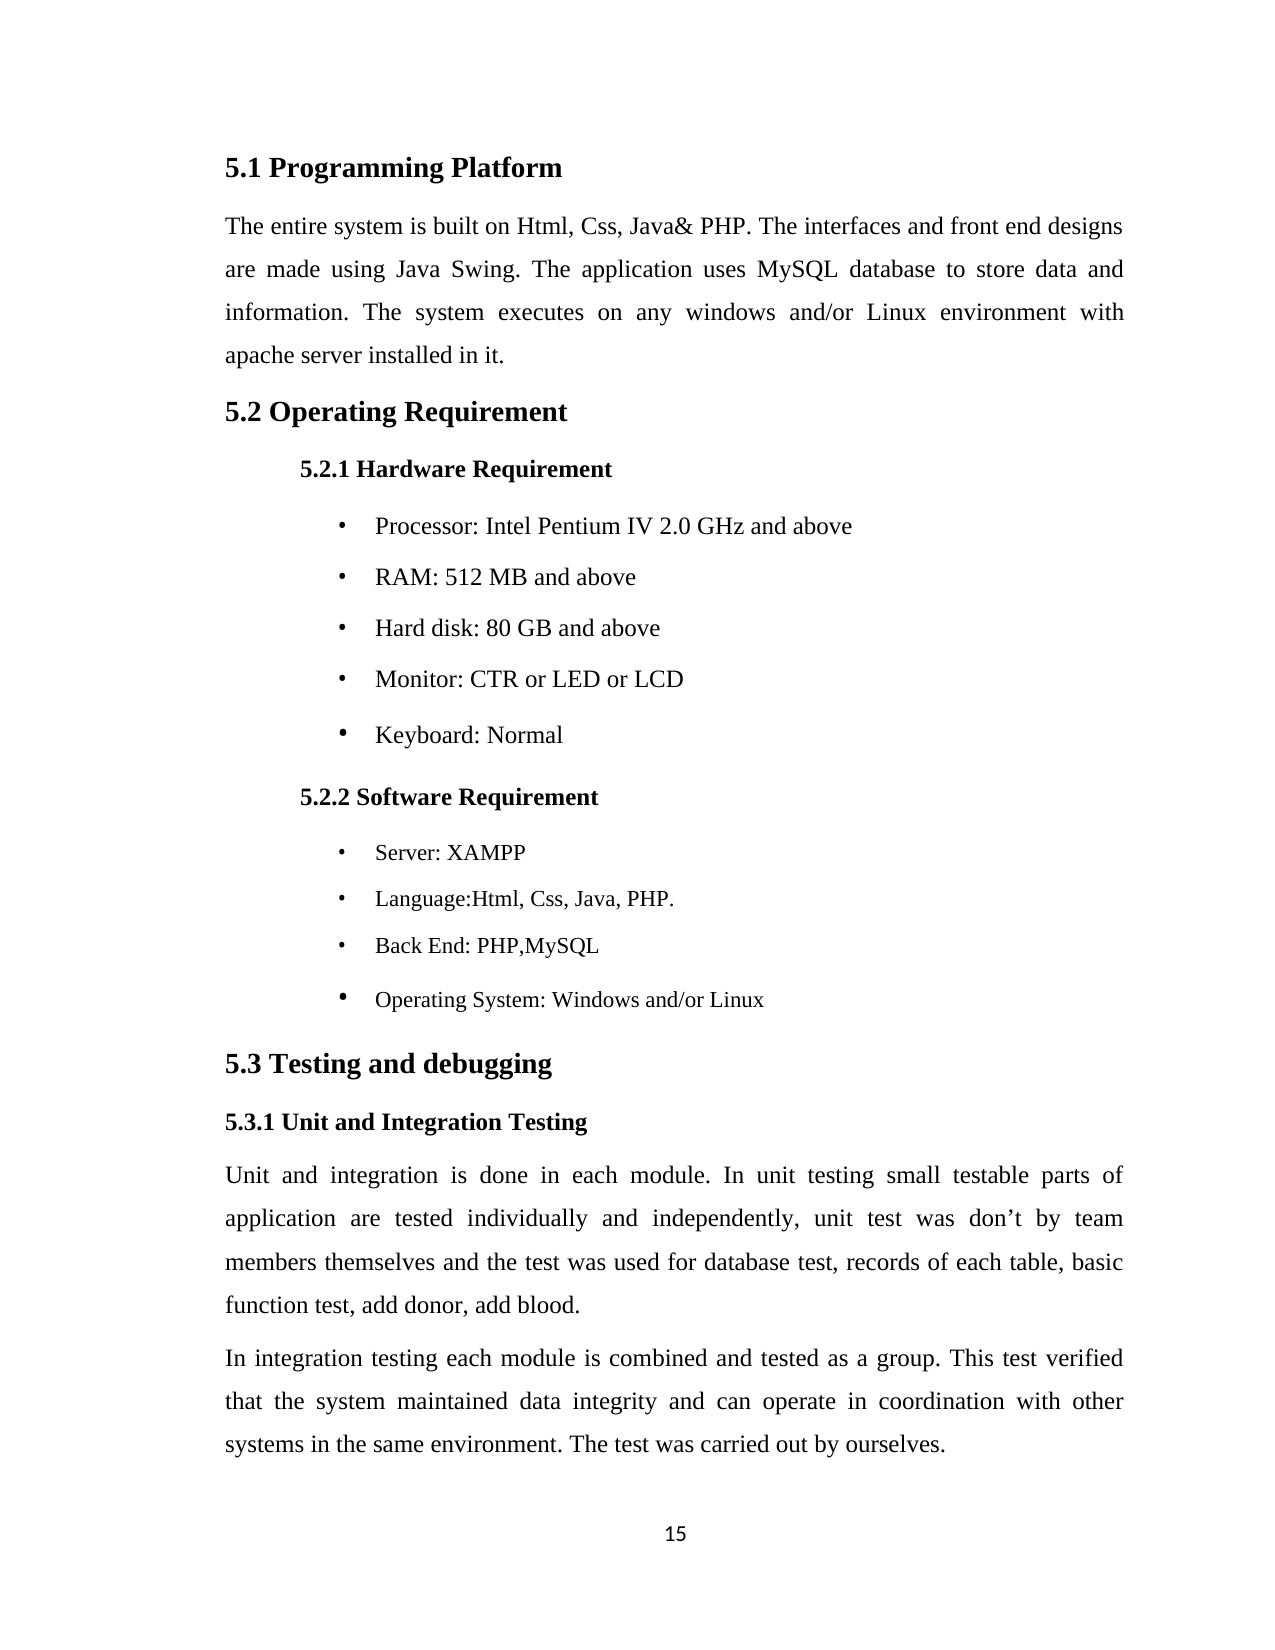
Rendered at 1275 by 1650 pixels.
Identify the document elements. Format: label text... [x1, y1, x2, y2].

list Keyboard: Normal [337, 712, 1125, 752]
list Hard disk: 80 GB and above [337, 610, 1125, 644]
list Back End: PHP,MySQL [337, 929, 1125, 961]
text 5.1 Programming Platform [225, 150, 1125, 183]
text 5.3.1 Unit and Integration Testing [225, 1107, 1125, 1136]
text The entire system is built on Html, Css, Java& PHP. The interfaces and front end designs are made using Java Swing. The application uses MySQL database to store data and information. The system executes on any windows and/or Linux environment with apache server installed in it. [225, 211, 1125, 369]
list Monitor: CTR or LED or LCD [337, 661, 1125, 695]
text 5.3 Testing and debugging [225, 1046, 1125, 1079]
list RAM: 512 MB and above [337, 559, 1125, 593]
text 5.2.1 Hardware Requirement [225, 454, 1125, 483]
list Server: XAMPP [337, 836, 1125, 867]
list Language:Html, Css, Java, PHP. [337, 882, 1125, 914]
text In integration testing each module is combined and tested as a group. This test verified that the system maintained data integrity and can operate in coordination with other systems in the same environment. The test was carried out by ourselves. [225, 1343, 1125, 1458]
text Unit and integration is done in each module. In unit testing small testable parts of application are tested individually and independently, unit test was don’t by team members themselves and the test was used for database test, records of each table, basic function test, add donor, add blood. [225, 1160, 1125, 1318]
text 5.2 Operating Requirement [225, 394, 1125, 427]
list Operating System: Windows and/or Linux [337, 976, 1125, 1016]
list Processor: Intel Pentium IV 2.0 GHz and above [337, 508, 1125, 542]
text 5.2.2 Software Requirement [300, 782, 1125, 811]
